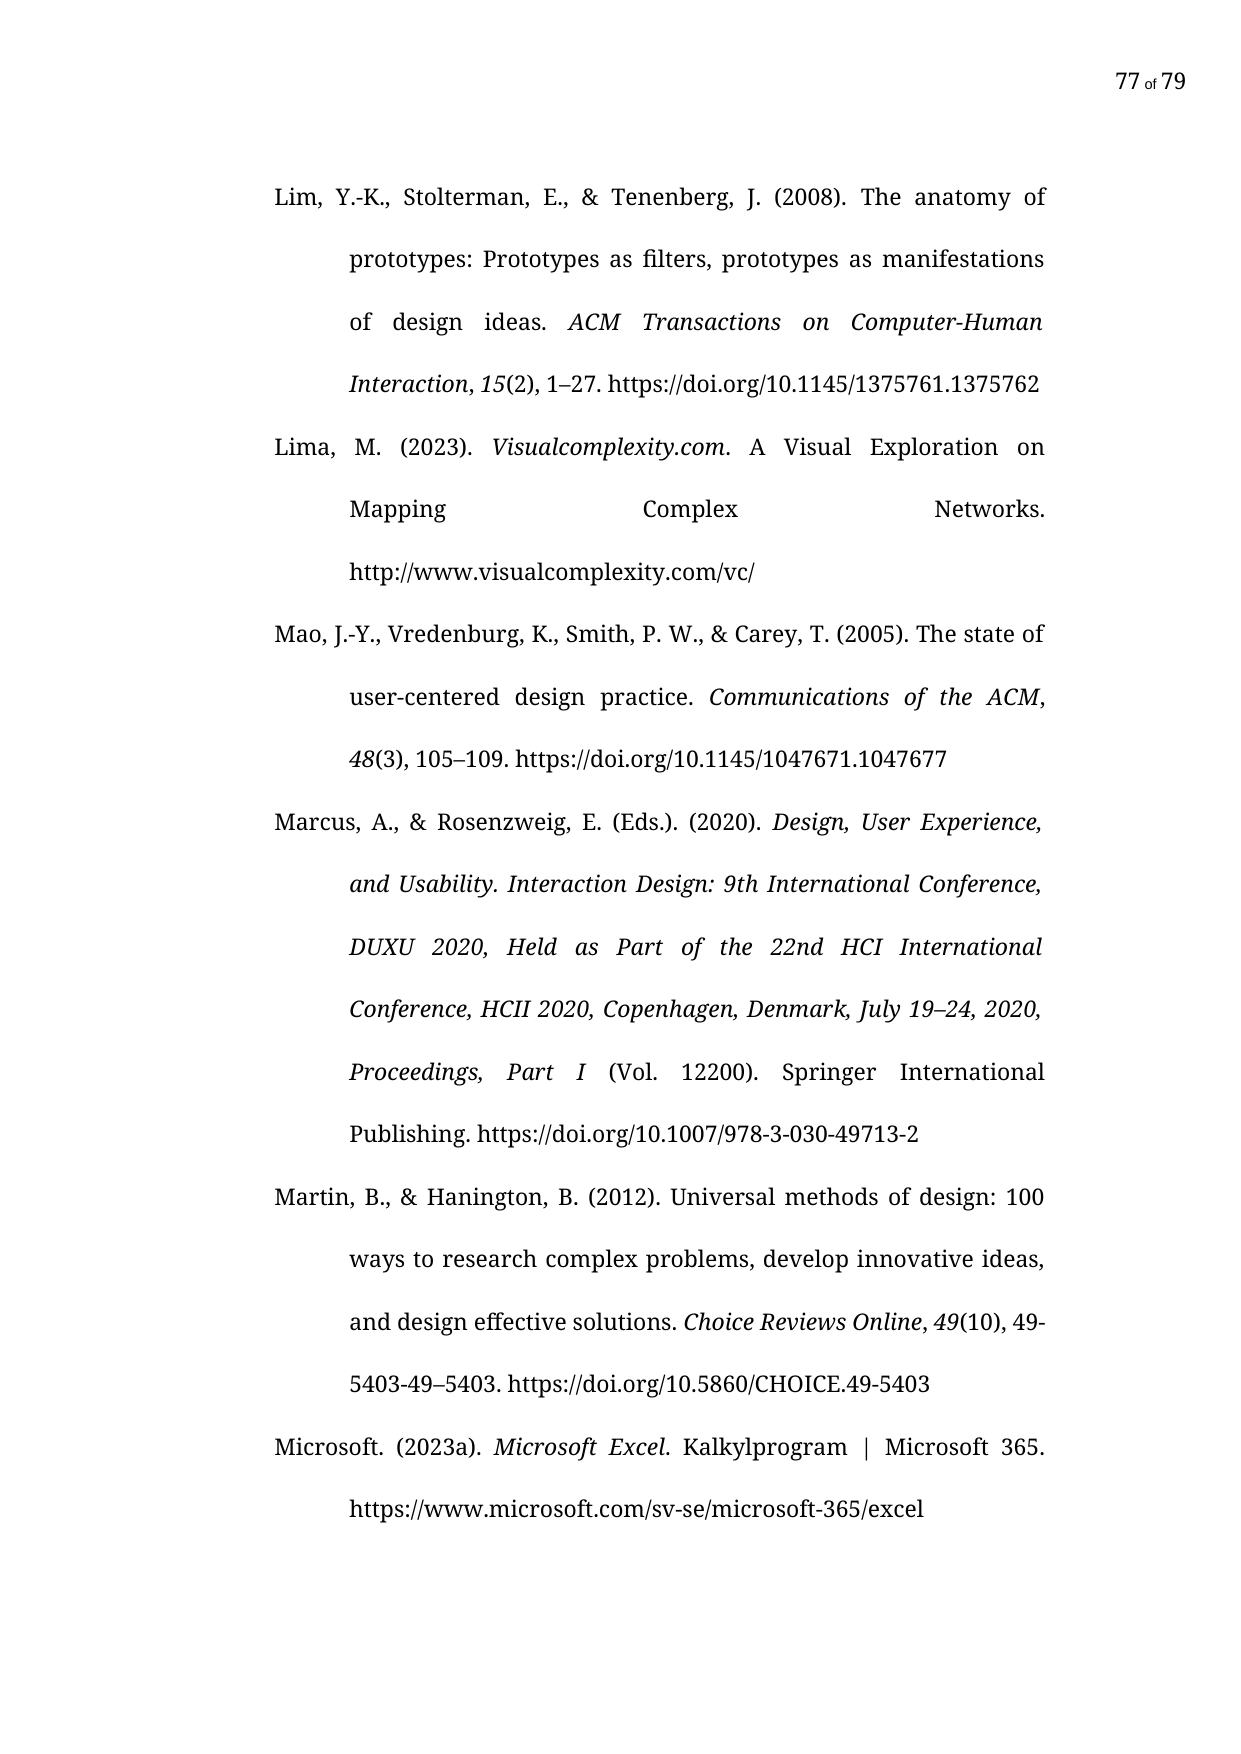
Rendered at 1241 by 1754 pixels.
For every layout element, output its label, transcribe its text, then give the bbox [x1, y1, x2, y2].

text Lim, Y.-K., Stolterman, E., & Tenenberg, J. (2008). The anatomy of prototypes: Prototypes as filters, prototypes as manifestations of design ideas. ACM Transactions on Computer-Human Interaction, 15(2), 1–27. https://doi.org/10.1145/1375761.1375762 [274, 181, 1045, 399]
text Marcus, A., & Rosenzweig, E. (Eds.). (2020). Design, User Experience, and Usability. Interaction Design: 9th International Conference, DUXU 2020, Held as Part of the 22nd HCI International Conference, HCII 2020, Copenhagen, Denmark, July 19–24, 2020, Proceedings, Part I (Vol. 12200). Springer International Publishing. https://doi.org/10.1007/978-3-030-49713-2 [274, 806, 1045, 1149]
text Mao, J.-Y., Vredenburg, K., Smith, P. W., & Carey, T. (2005). The state of user-centered design practice. Communications of the ACM, 48(3), 105–109. https://doi.org/10.1145/1047671.1047677 [274, 618, 1045, 774]
text Microsoft. (2023a). Microsoft Excel. Kalkylprogram | Microsoft 365. https://www.microsoft.com/sv-se/microsoft-365/excel [274, 1431, 1045, 1524]
text Martin, B., & Hanington, B. (2012). Universal methods of design: 100 ways to research complex problems, develop innovative ideas, and design effective solutions. Choice Reviews Online, 49(10), 49-5403-49–5403. https://doi.org/10.5860/CHOICE.49-5403 [274, 1181, 1045, 1399]
text Lima, M. (2023). Visualcomplexity.com. A Visual Exploration on Mapping Complex Networks. http://www.visualcomplexity.com/vc/ [274, 431, 1045, 587]
